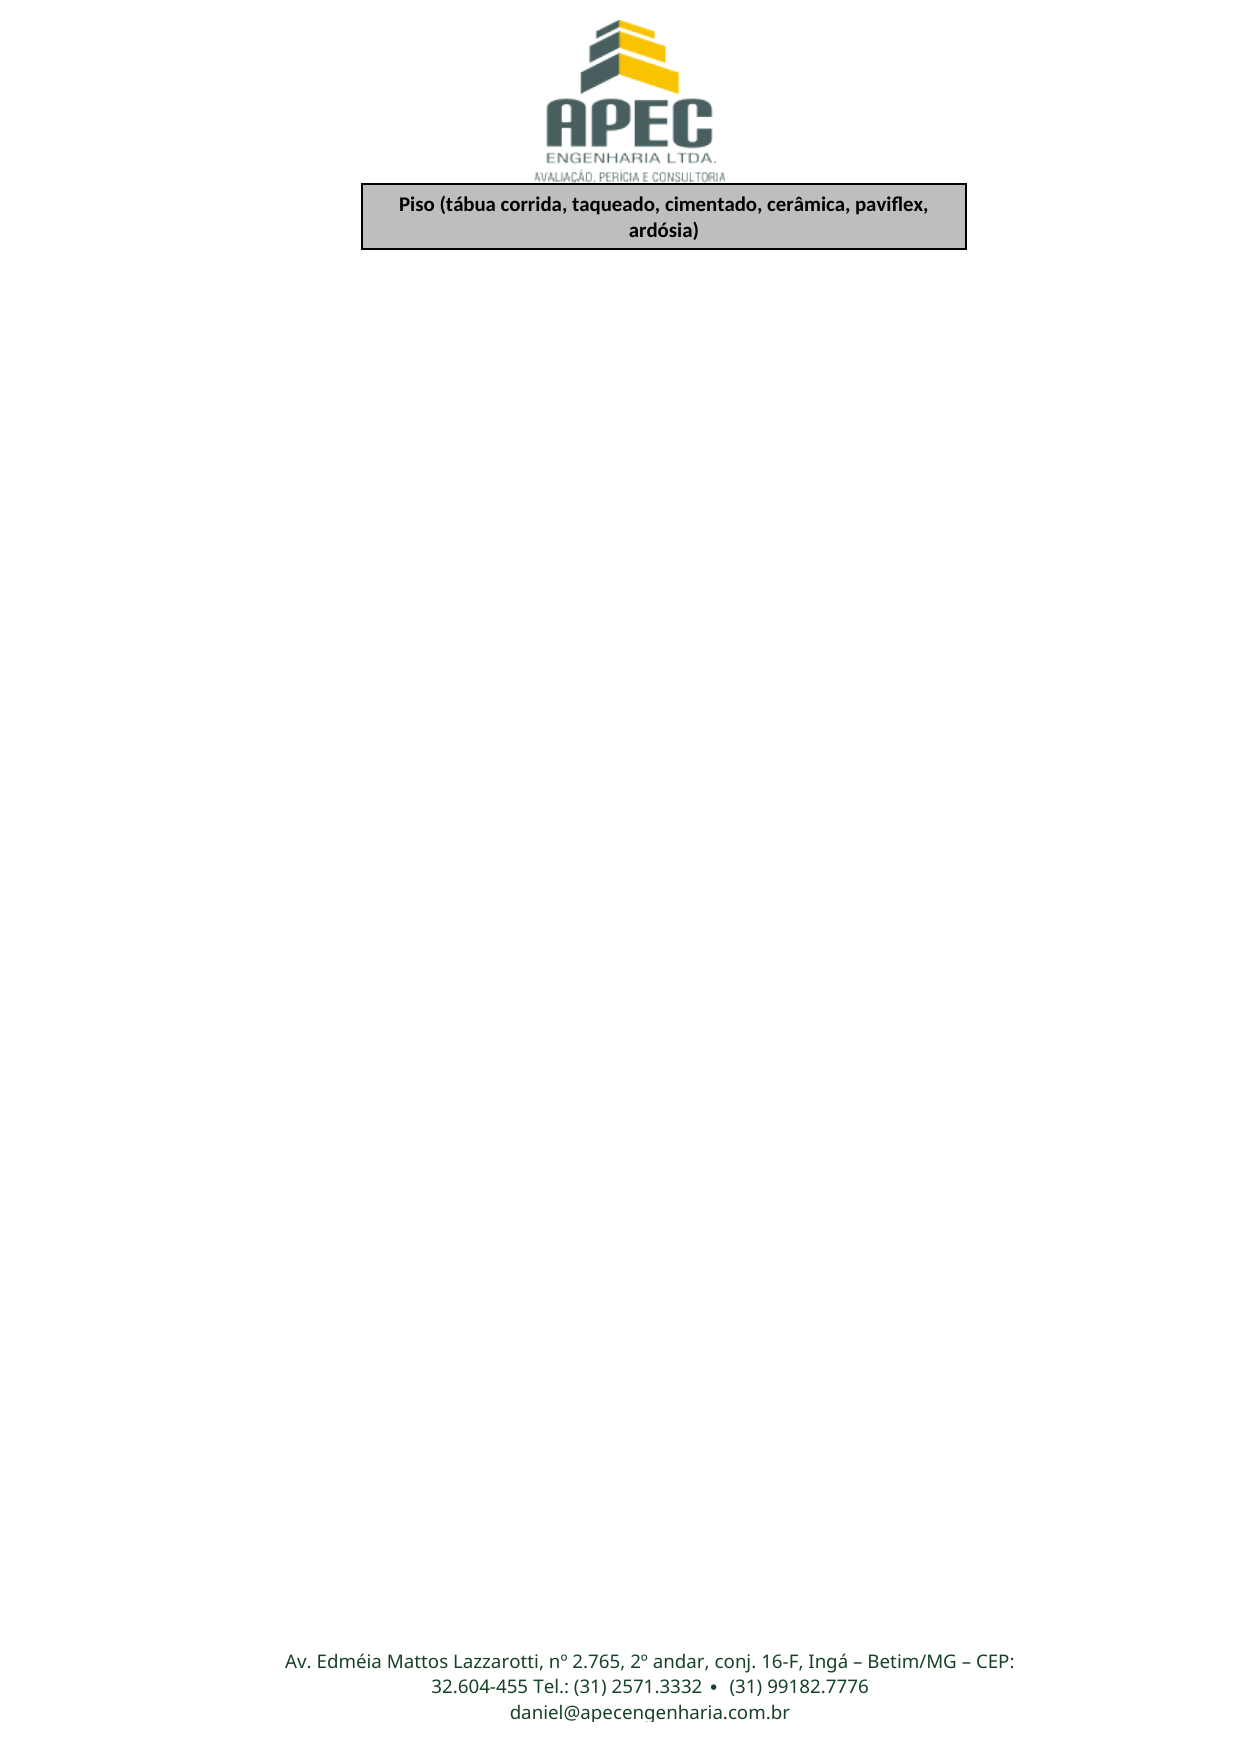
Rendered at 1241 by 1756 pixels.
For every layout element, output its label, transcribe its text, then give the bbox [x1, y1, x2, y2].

table_header Piso (tábua corrida, taqueado, cimentado, cerâmica, paviflex, ardósia) [363, 185, 965, 248]
picture [534, 20, 725, 183]
